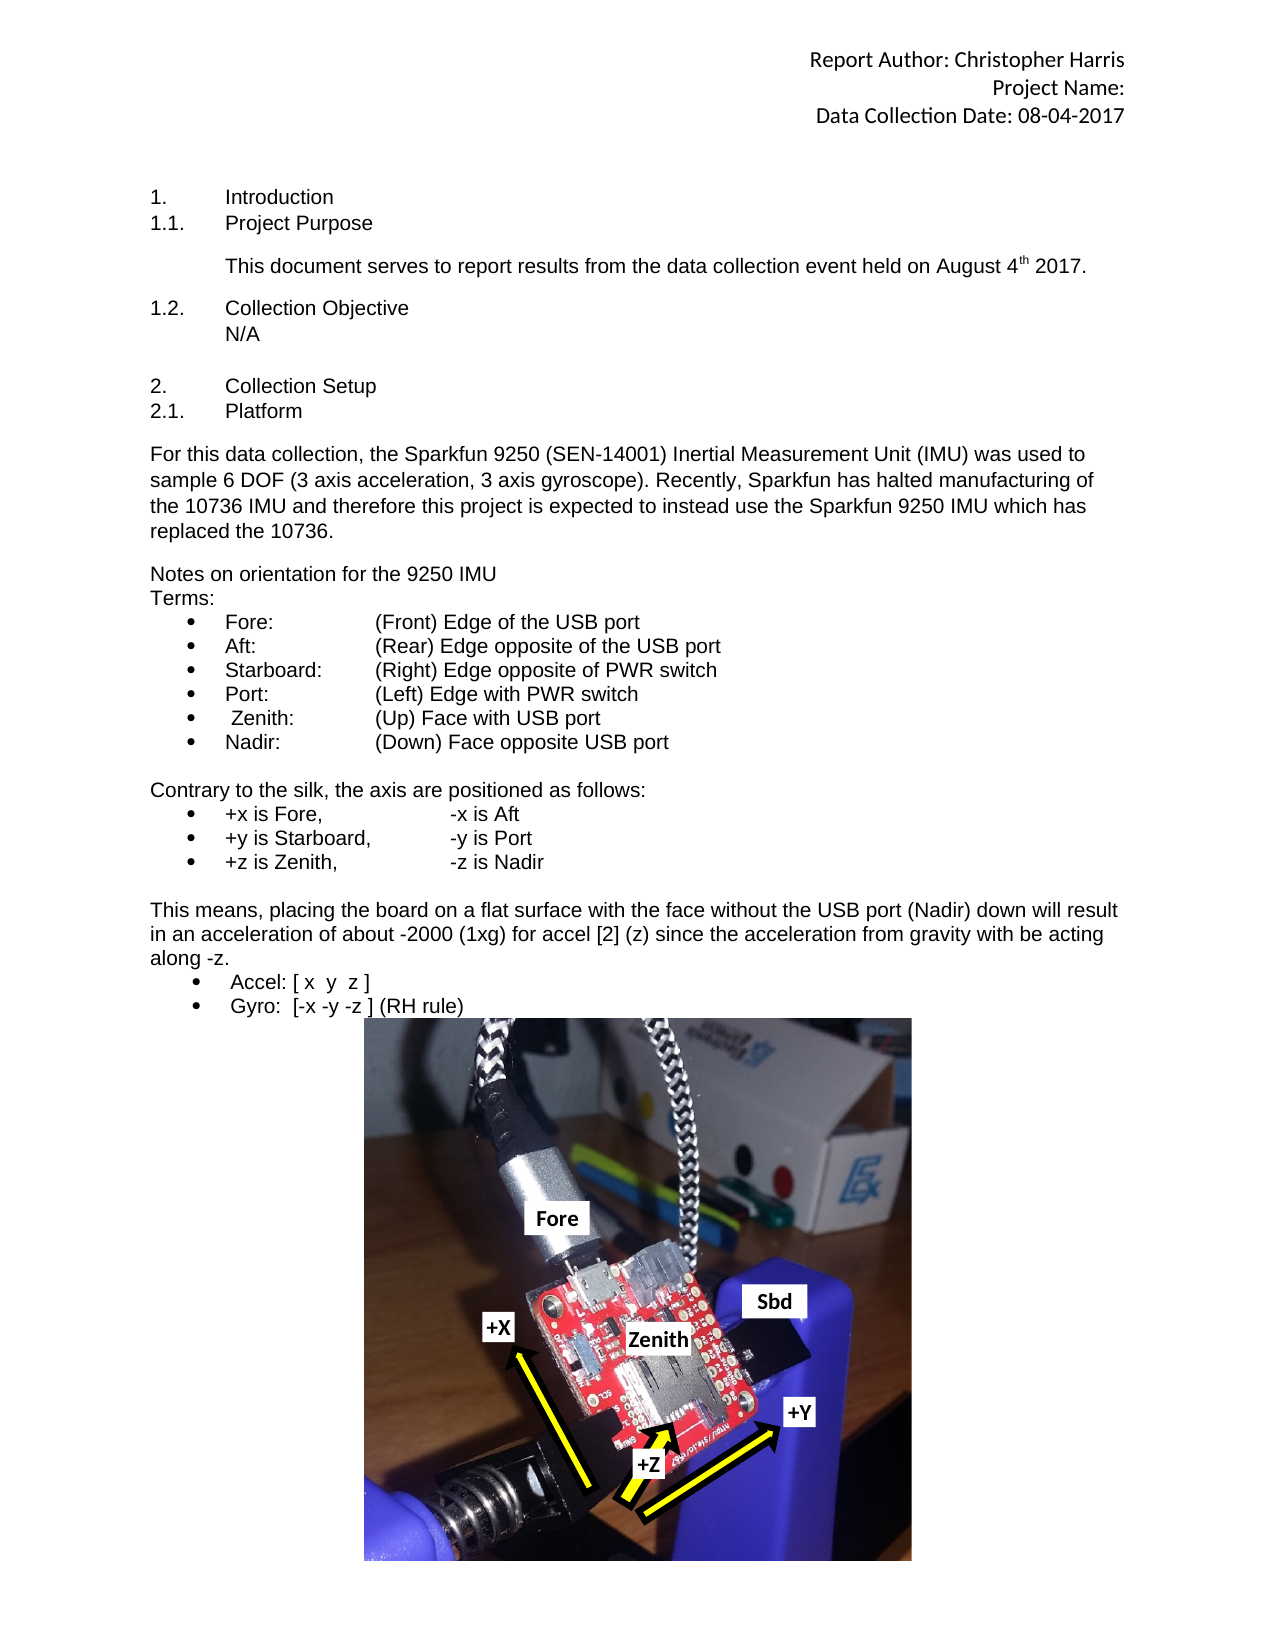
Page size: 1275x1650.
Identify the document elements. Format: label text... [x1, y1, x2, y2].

picture [364, 1018, 912, 1561]
list Aft: (Rear) Edge opposite of the USB port [187, 634, 1125, 658]
list Collection Setup [150, 373, 1125, 397]
text This document serves to report results from the data collection event held on August 4th 2017. [150, 253, 1125, 277]
list Starboard: (Right) Edge opposite of PWR switch [187, 658, 1125, 682]
text Terms: [150, 586, 1125, 610]
list +y is Starboard, -y is Port [187, 826, 1125, 850]
list Platform [150, 399, 1125, 423]
list Collection Objective [150, 296, 1125, 320]
list Fore: (Front) Edge of the USB port [187, 610, 1125, 634]
list Nadir: (Down) Face opposite USB port [187, 730, 1125, 754]
list Gyro: [-x -y -z ] (RH rule) [193, 994, 1125, 1018]
list Project Purpose [150, 211, 1125, 235]
list +z is Zenith, -z is Nadir [187, 850, 1125, 874]
text For this data collection, the Sparkfun 9250 (SEN-14001) Inertial Measurement Unit (IMU) was used to sample 6 DOF (3 axis acceleration, 3 axis gyroscope). Recently, Sparkfun has halted manufacturing of the 10736 IMU and therefore this project is expected to instead use the Sparkfun 9250 IMU which has replaced the 10736. [150, 442, 1125, 543]
text Notes on orientation for the 9250 IMU [150, 562, 1125, 586]
list Port: (Left) Edge with PWR switch [187, 682, 1125, 706]
list Introduction [150, 185, 1125, 209]
list N/A [225, 322, 1125, 346]
text Contrary to the silk, the axis are positioned as follows: [150, 778, 1125, 802]
list Zenith: (Up) Face with USB port [187, 706, 1125, 730]
list Accel: [ x y z ] [193, 970, 1125, 994]
list +x is Fore, -x is Aft [187, 802, 1125, 826]
text This means, placing the board on a flat surface with the face without the USB port (Nadir) down will result in an acceleration of about -2000 (1xg) for accel [2] (z) since the acceleration from gravity with be acting along -z. [150, 898, 1125, 970]
